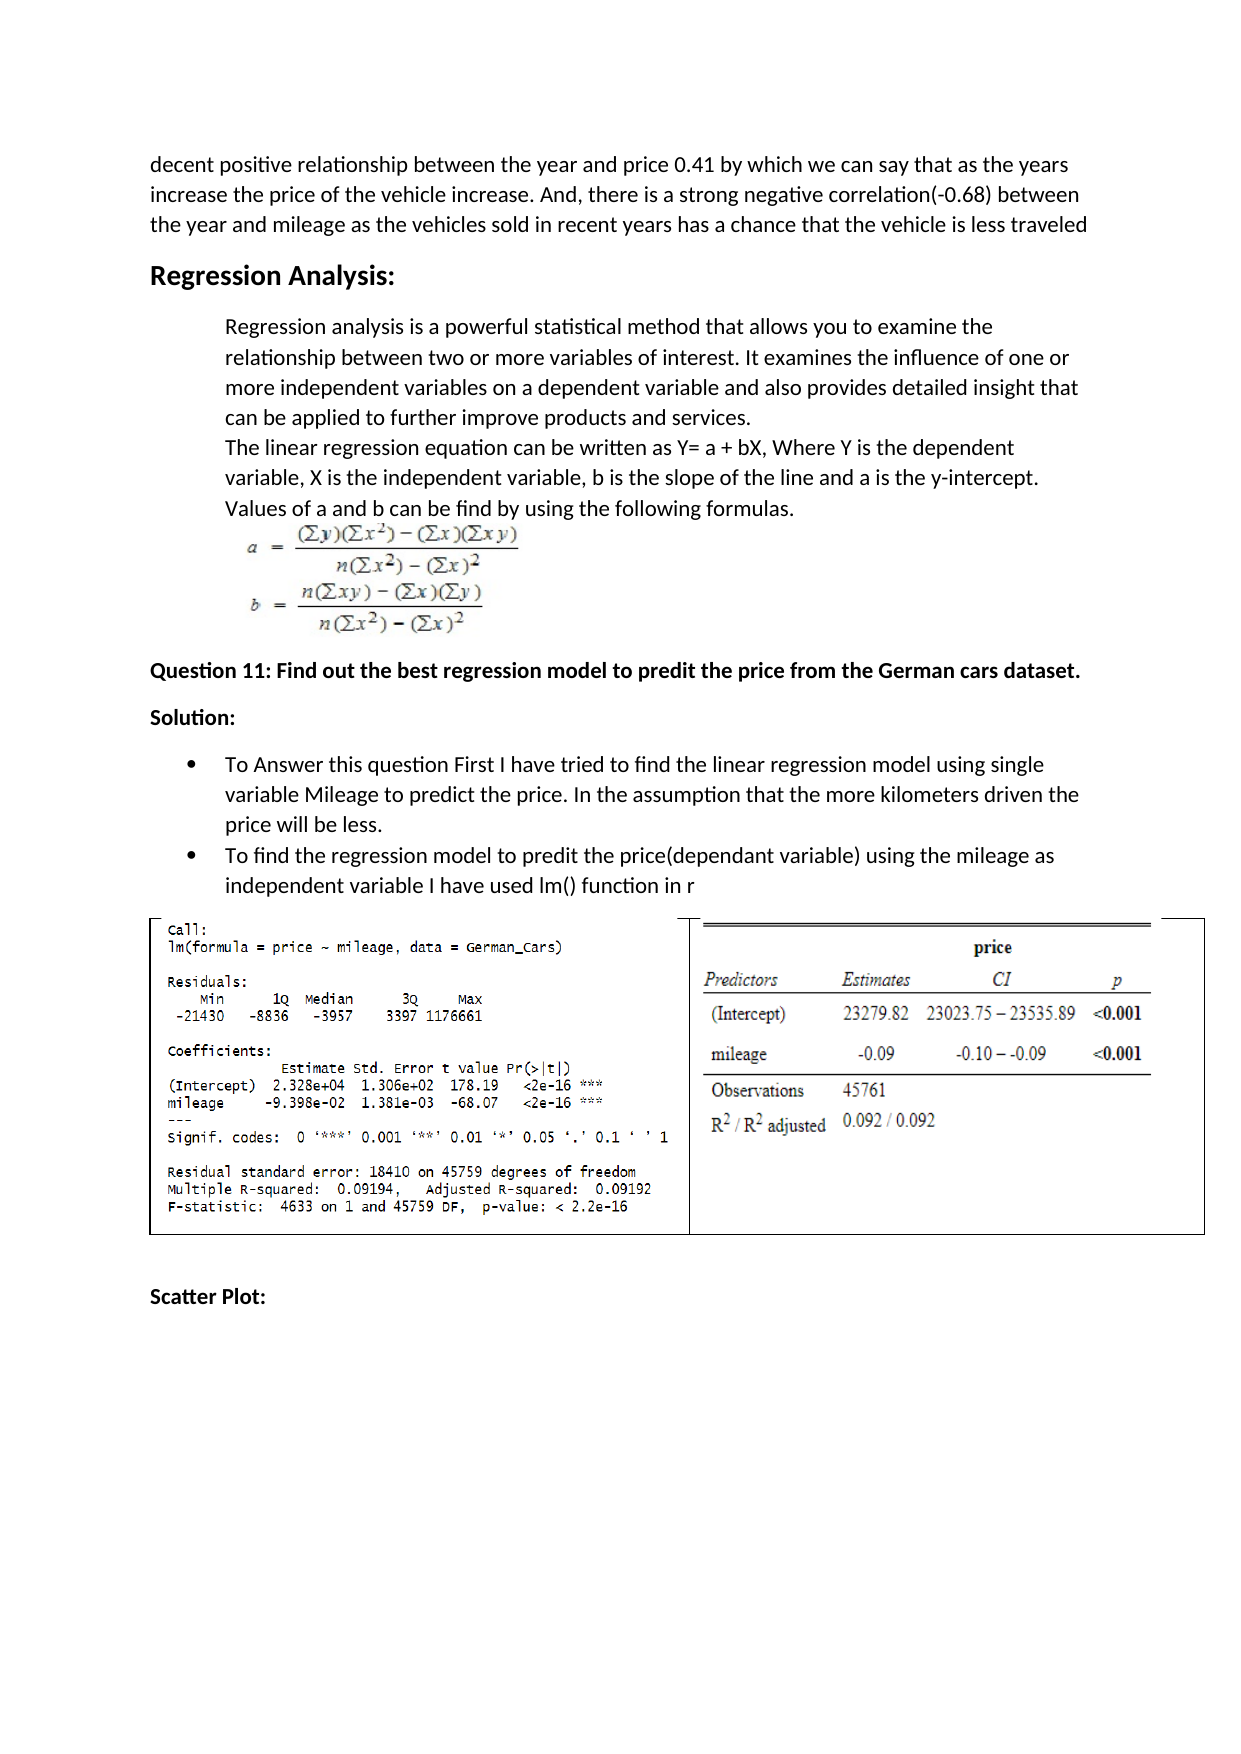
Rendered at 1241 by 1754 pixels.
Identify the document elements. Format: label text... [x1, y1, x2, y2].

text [150, 150, 1090, 238]
picture [161, 918, 678, 1223]
picture [700, 918, 1162, 1142]
text Question 11: Find out the best regression model to predit the price from the German cars dataset. [150, 656, 1090, 684]
text Regression Analysis: [150, 257, 1090, 293]
list The linear regression equation can be written as Y= a + bX, Where Y is the dependent variable, X is the independent variable, b is the slope of the line and a is the y-intercept. Values of a and b can be find by using the following formulas. [225, 433, 1090, 522]
text Scatter Plot: [150, 1282, 1090, 1310]
list Regression analysis is a powerful statistical method that allows you to examine the relationship between two or more variables of interest. It examines the influence of one or more independent variables on a dependent variable and also provides detailed insight that can be applied to further improve products and services. [225, 312, 1090, 431]
table_header [690, 919, 1204, 1234]
list To find the regression model to predit the price(dependant variable) using the mileage as independent variable I have used lm() function in r [187, 841, 1090, 899]
list To Answer this question First I have tried to find the linear regression model using single variable Mileage to predict the price. In the assumption that the more kilometers driven the price will be less. [187, 750, 1090, 839]
text Solution: [150, 703, 1090, 731]
table_header [151, 919, 689, 1234]
picture [225, 523, 529, 638]
